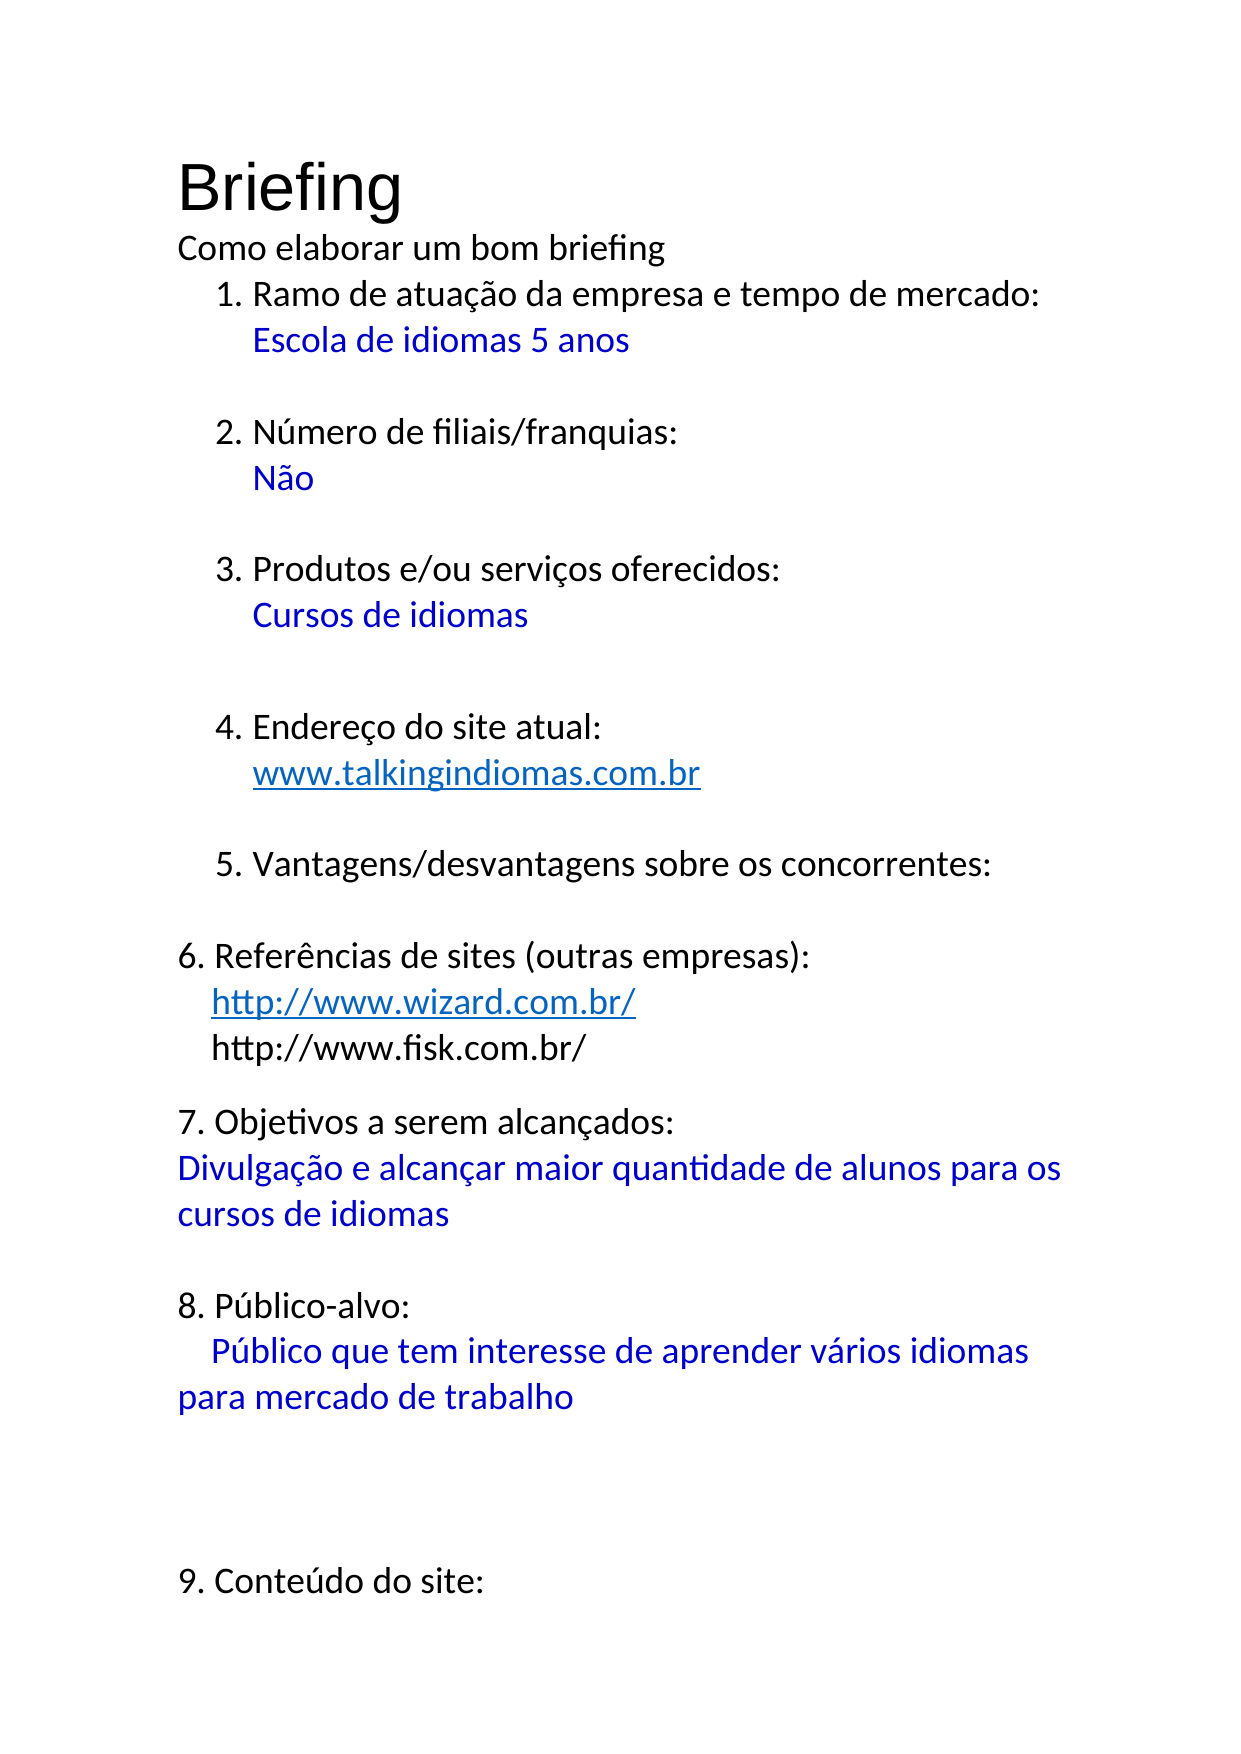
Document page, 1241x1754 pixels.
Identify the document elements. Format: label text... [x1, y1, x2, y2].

text 8. Público-alvo: [177, 1282, 1063, 1327]
text Como elaborar um bom briefing [177, 224, 1063, 270]
list Ramo de atuação da empresa e tempo de mercado: [215, 270, 1063, 316]
list Cursos de idiomas [252, 591, 1063, 637]
list Endereço do site atual: [215, 703, 1063, 749]
text Não [252, 453, 1063, 499]
text Divulgação e alcançar maior quantidade de alunos para os cursos de idiomas [177, 1144, 1063, 1236]
list Produtos e/ou serviços oferecidos: [215, 545, 1063, 591]
list Vantagens/desvantagens sobre os concorrentes: [215, 840, 1063, 886]
text www.talkingindiomas.com.br [252, 749, 1063, 794]
text 9. Conteúdo do site: [177, 1557, 1063, 1602]
text http://www.wizard.com.br/ [177, 978, 1063, 1024]
text 7. Objetivos a serem alcançados: [177, 1098, 1063, 1144]
text http://www.fisk.com.br/ [177, 1024, 1063, 1069]
text 6. Referências de sites (outras empresas): [177, 932, 1063, 978]
text Escola de idiomas 5 anos [252, 316, 1063, 362]
text Briefing [177, 148, 1063, 224]
list Número de filiais/franquias: [215, 408, 1063, 453]
text Público que tem interesse de aprender vários idiomas para mercado de trabalho [177, 1327, 1063, 1419]
